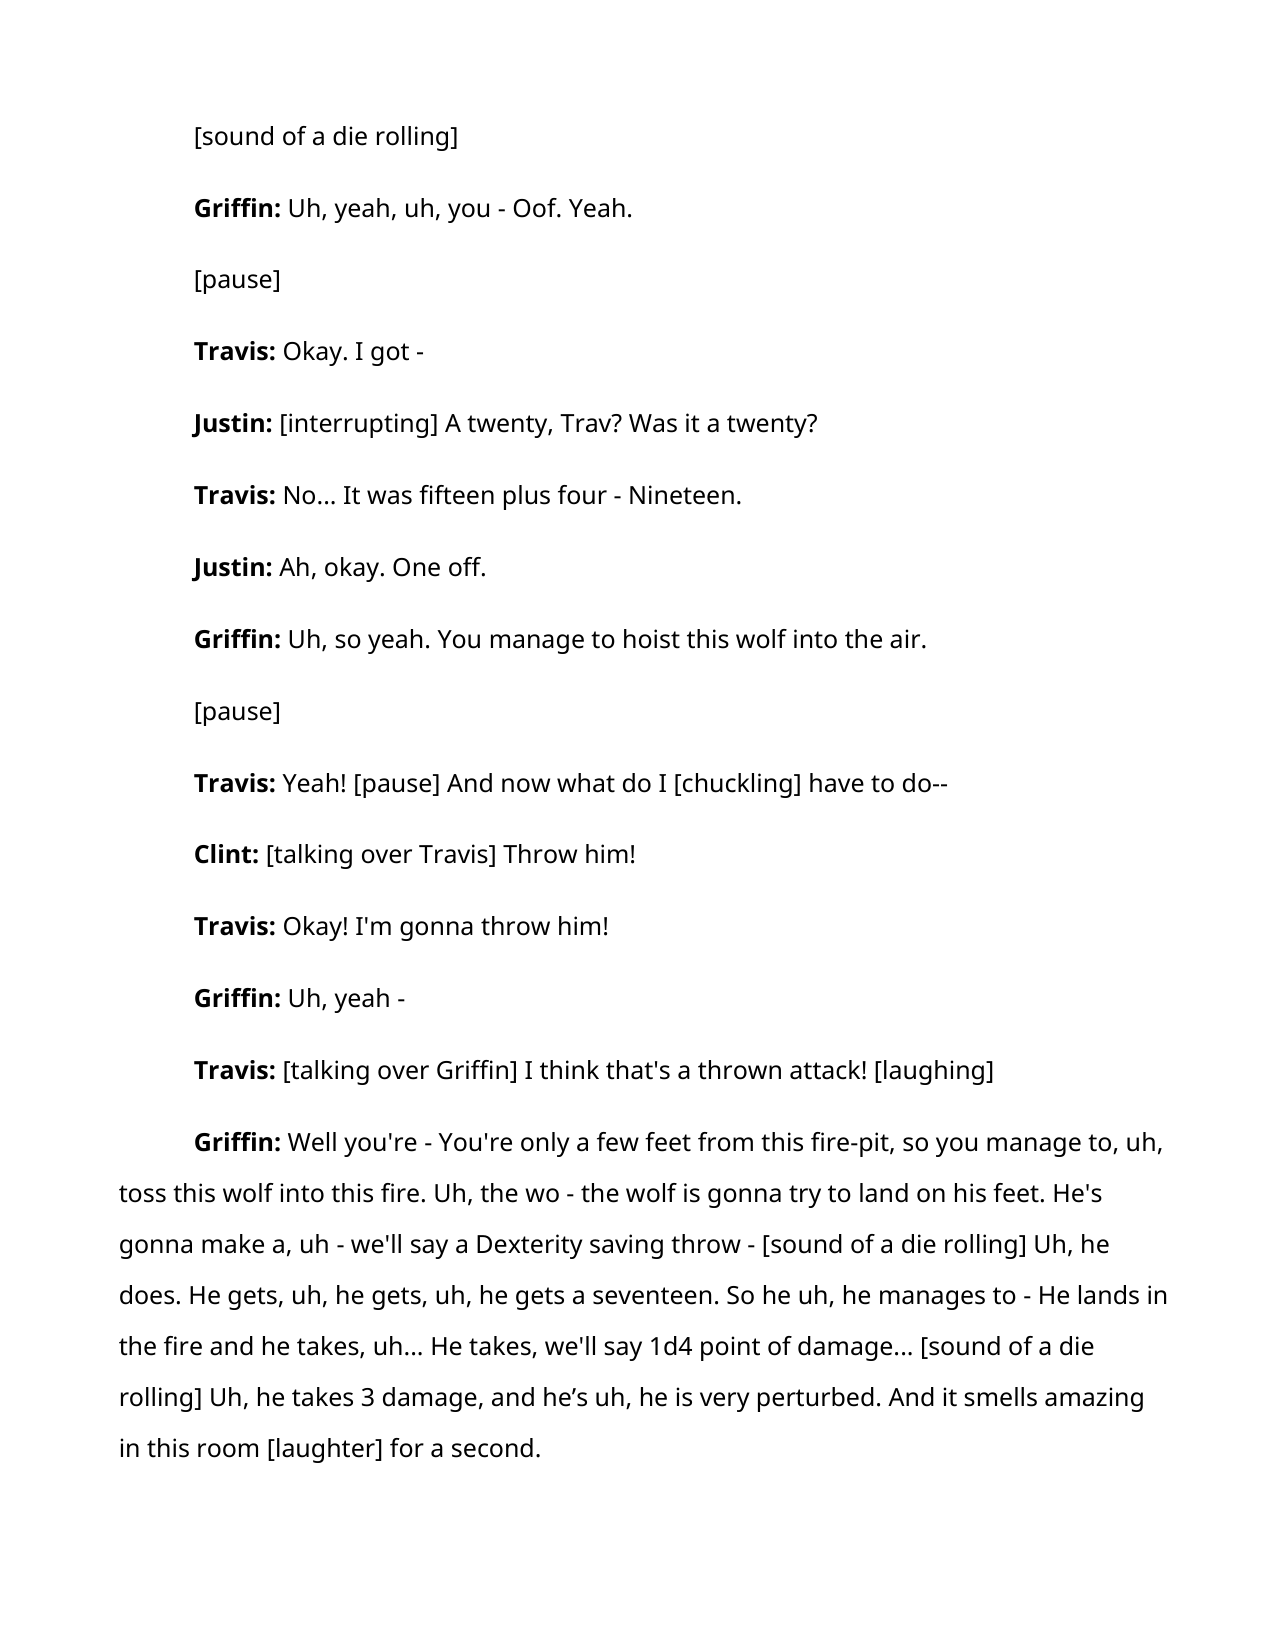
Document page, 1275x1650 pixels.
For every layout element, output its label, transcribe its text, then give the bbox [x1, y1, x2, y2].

text [pause] [118, 262, 1172, 296]
text Travis: Okay! I'm gonna throw him! [118, 909, 1172, 943]
text Clint: [talking over Travis] Throw him! [118, 837, 1172, 871]
text Justin: Ah, okay. One off. [118, 550, 1172, 584]
text Travis: Okay. I got - [118, 334, 1172, 368]
text Griffin: Well you're - You're only a few feet from this fire-pit, so you manage to, uh, toss this wolf into this fire. Uh, the wo - the wolf is gonna try to land on his feet. He's gonna make a, uh - we'll say a Dexterity saving throw - [sound of a die rolling] Uh, he does. He gets, uh, he gets, uh, he gets a seventeen. So he uh, he manages to - He lands in the fire and he takes, uh... He takes, we'll say 1d4 point of damage... [sound of a die rolling] Uh, he takes 3 damage, and he’s uh, he is very perturbed. And it smells amazing in this room [laughter] for a second. [118, 1125, 1172, 1465]
text Travis: No... It was fifteen plus four - Nineteen. [118, 478, 1172, 512]
text Griffin: Uh, yeah - [118, 981, 1172, 1015]
text Justin: [interrupting] A twenty, Trav? Was it a twenty? [118, 406, 1172, 440]
text Travis: Yeah! [pause] And now what do I [chuckling] have to do-- [118, 765, 1172, 799]
text Travis: [talking over Griffin] I think that's a thrown attack! [laughing] [118, 1053, 1172, 1087]
text [sound of a die rolling] [118, 118, 1172, 152]
text [pause] [118, 693, 1172, 727]
text Griffin: Uh, so yeah. You manage to hoist this wolf into the air. [118, 622, 1172, 656]
text Griffin: Uh, yeah, uh, you - Oof. Yeah. [118, 190, 1172, 224]
